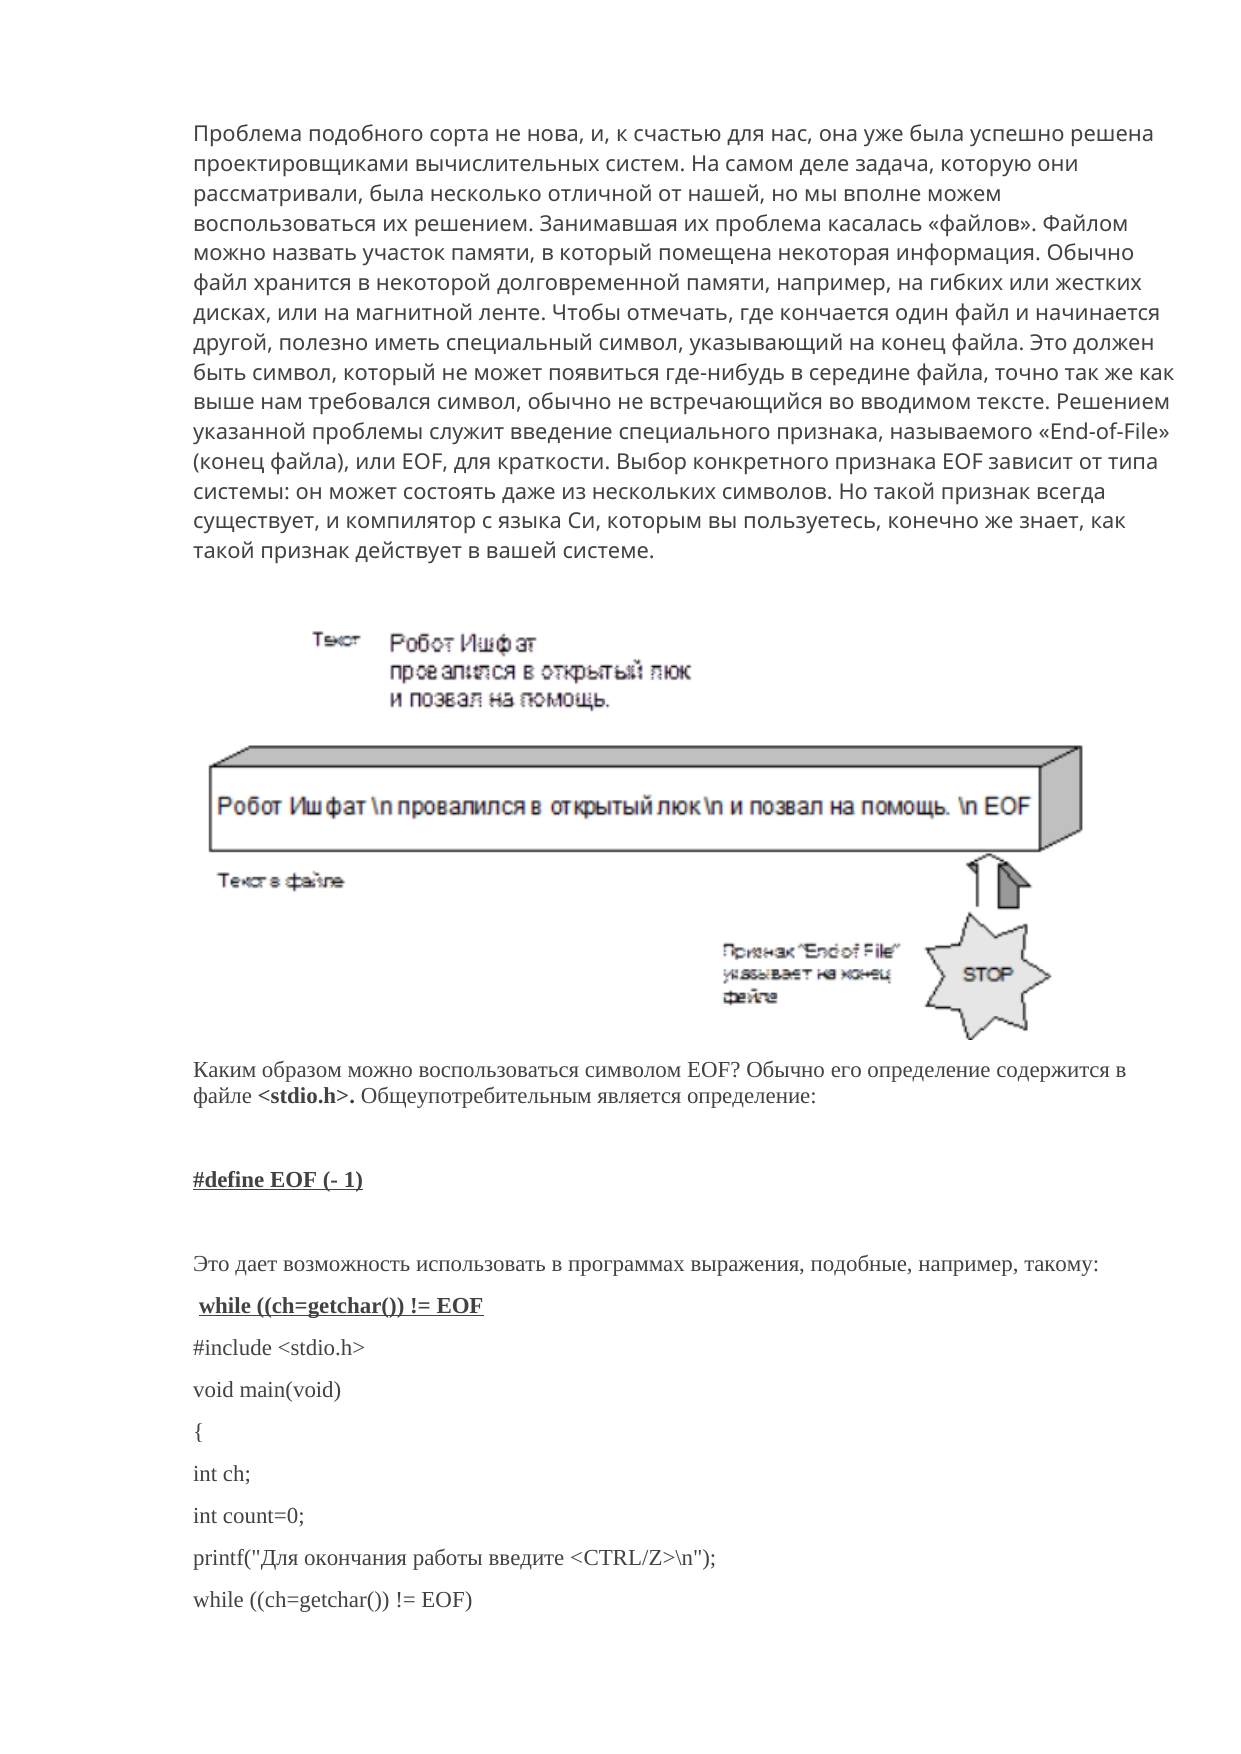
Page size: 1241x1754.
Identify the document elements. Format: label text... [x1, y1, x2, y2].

picture [192, 580, 1139, 1040]
text Проблема подобного сорта не нова, и, к счастью для нас, она уже была успешно решена проектировщиками вычислительных систем. На самом деле задача, которую они рассматривали, была несколько отличной от нашей, но мы вполне можем воспользоваться их решением. Занимавшая их проблема касалась «файлов». Файлом можно назвать участок памяти, в который помещена некоторая информация. Обычно файл хранится в некоторой долговременной памяти, например, на гибких или жестких дисках, или на магнитной ленте. Чтобы отмечать, где кончается один файл и начинается другой, полезно иметь специальный символ, указывающий на конец файла. Это должен быть символ, который не может появиться где-нибудь в середине файла, точно так же как выше нам требовался символ, обычно не встречающийся во вводимом тексте. Решением указанной проблемы служит введение специального признака, называемого «End-of-File» (конец файла), или EOF, для краткости. Выбор конкретного признака EOF зависит от типа системы: он может состоять даже из нескольких символов. Но такой признак всегда существует, и компилятор с языка Си, которым вы пользуетесь, конечно же знает, как такой признак действует в вашей системе. [193, 118, 1180, 565]
text Каким образом можно воспользоваться символом EOF? Обычно его определение содержится в файле <stdio.h>. Общеупотребительным является определение: [193, 1056, 1180, 1108]
text { [193, 1418, 1180, 1444]
text while ((ch=getchar()) != EOF) [193, 1586, 1180, 1612]
text #define EOF (- 1) [193, 1166, 1180, 1192]
text Это дает возможность использовать в программах выражения, подобные, например, такому: [193, 1250, 1180, 1276]
text int ch; [193, 1460, 1180, 1486]
text #include <stdio.h> [193, 1334, 1180, 1360]
text int count=0; [193, 1502, 1180, 1528]
text while ((ch=getchar()) != EOF [193, 1292, 1180, 1318]
text void main(void) [193, 1376, 1180, 1402]
text printf("Для окончания работы введите <CTRL/Z>\n"); [193, 1544, 1180, 1570]
